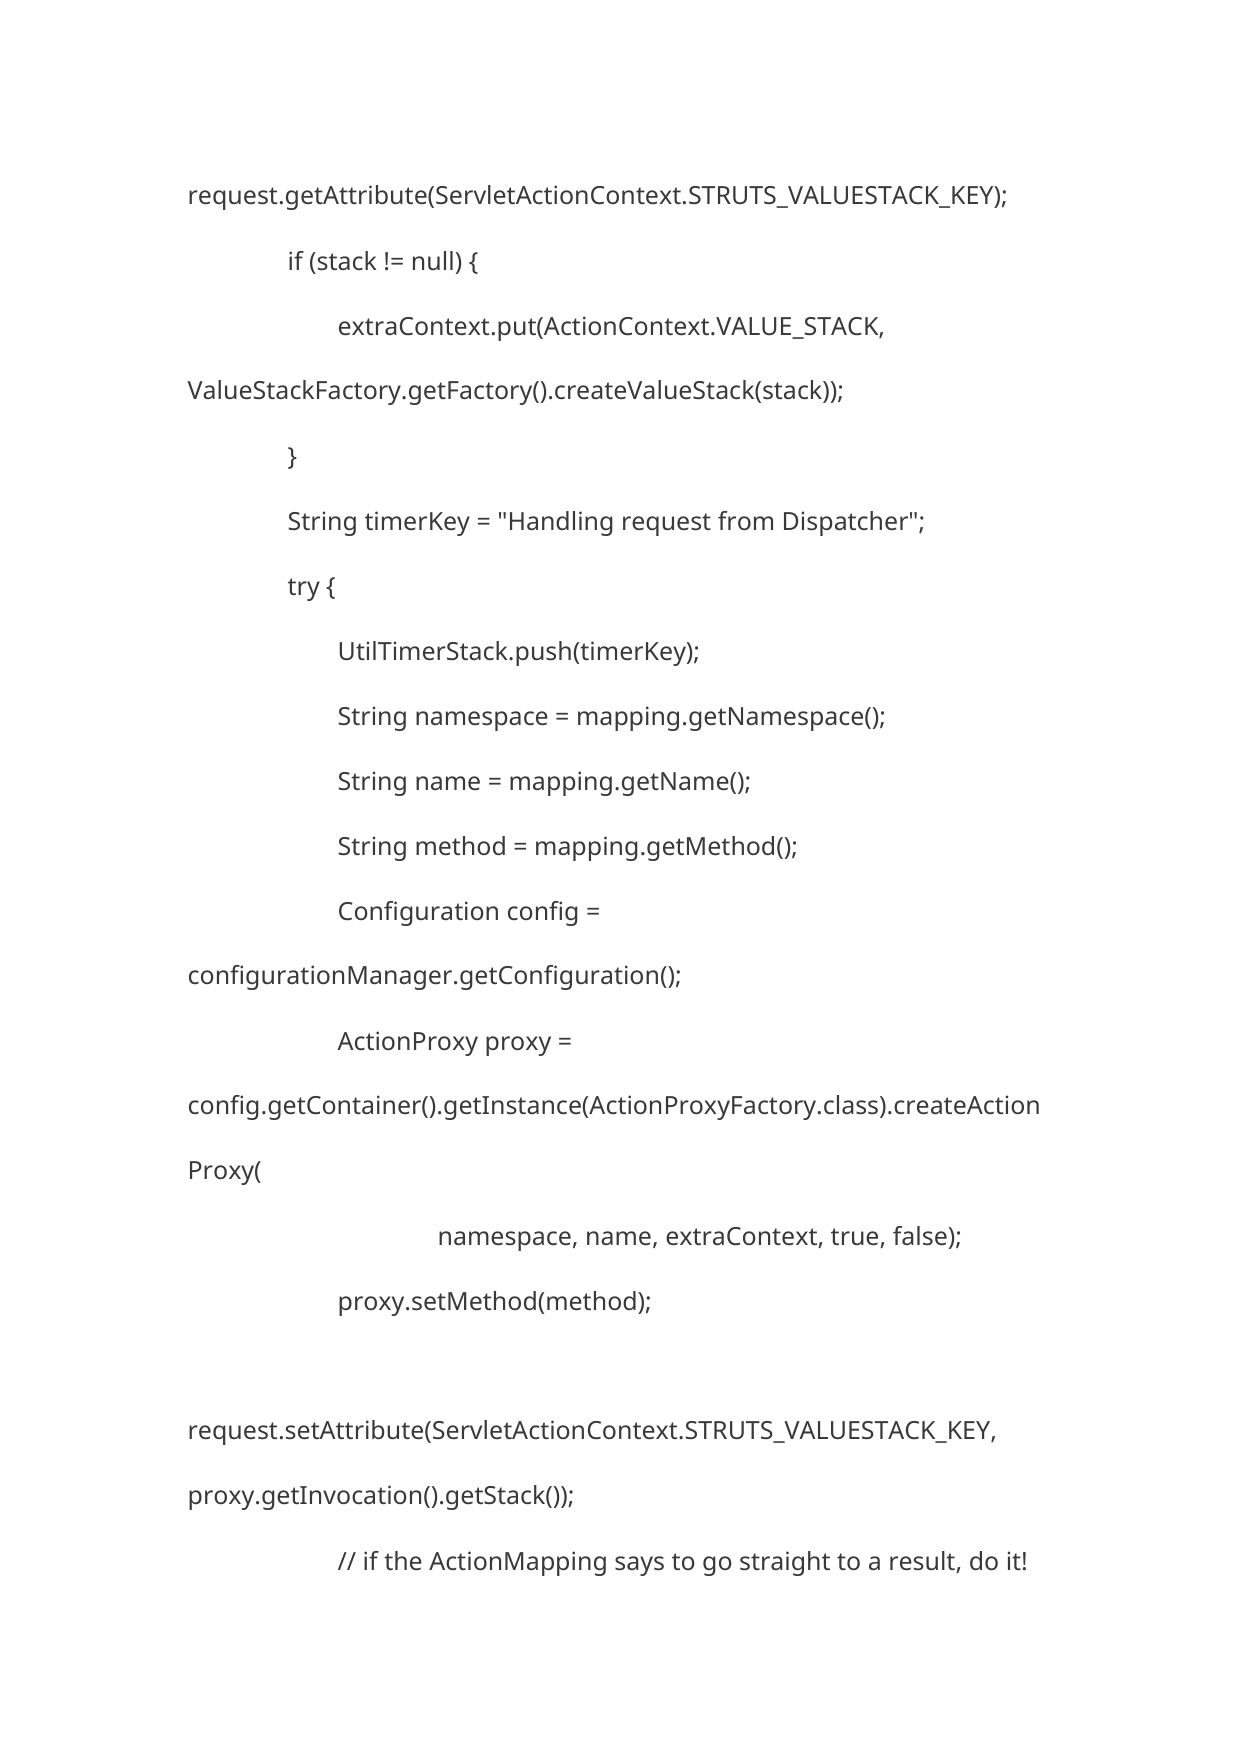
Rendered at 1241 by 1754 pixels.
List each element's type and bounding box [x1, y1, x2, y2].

text [187, 162, 1053, 1592]
